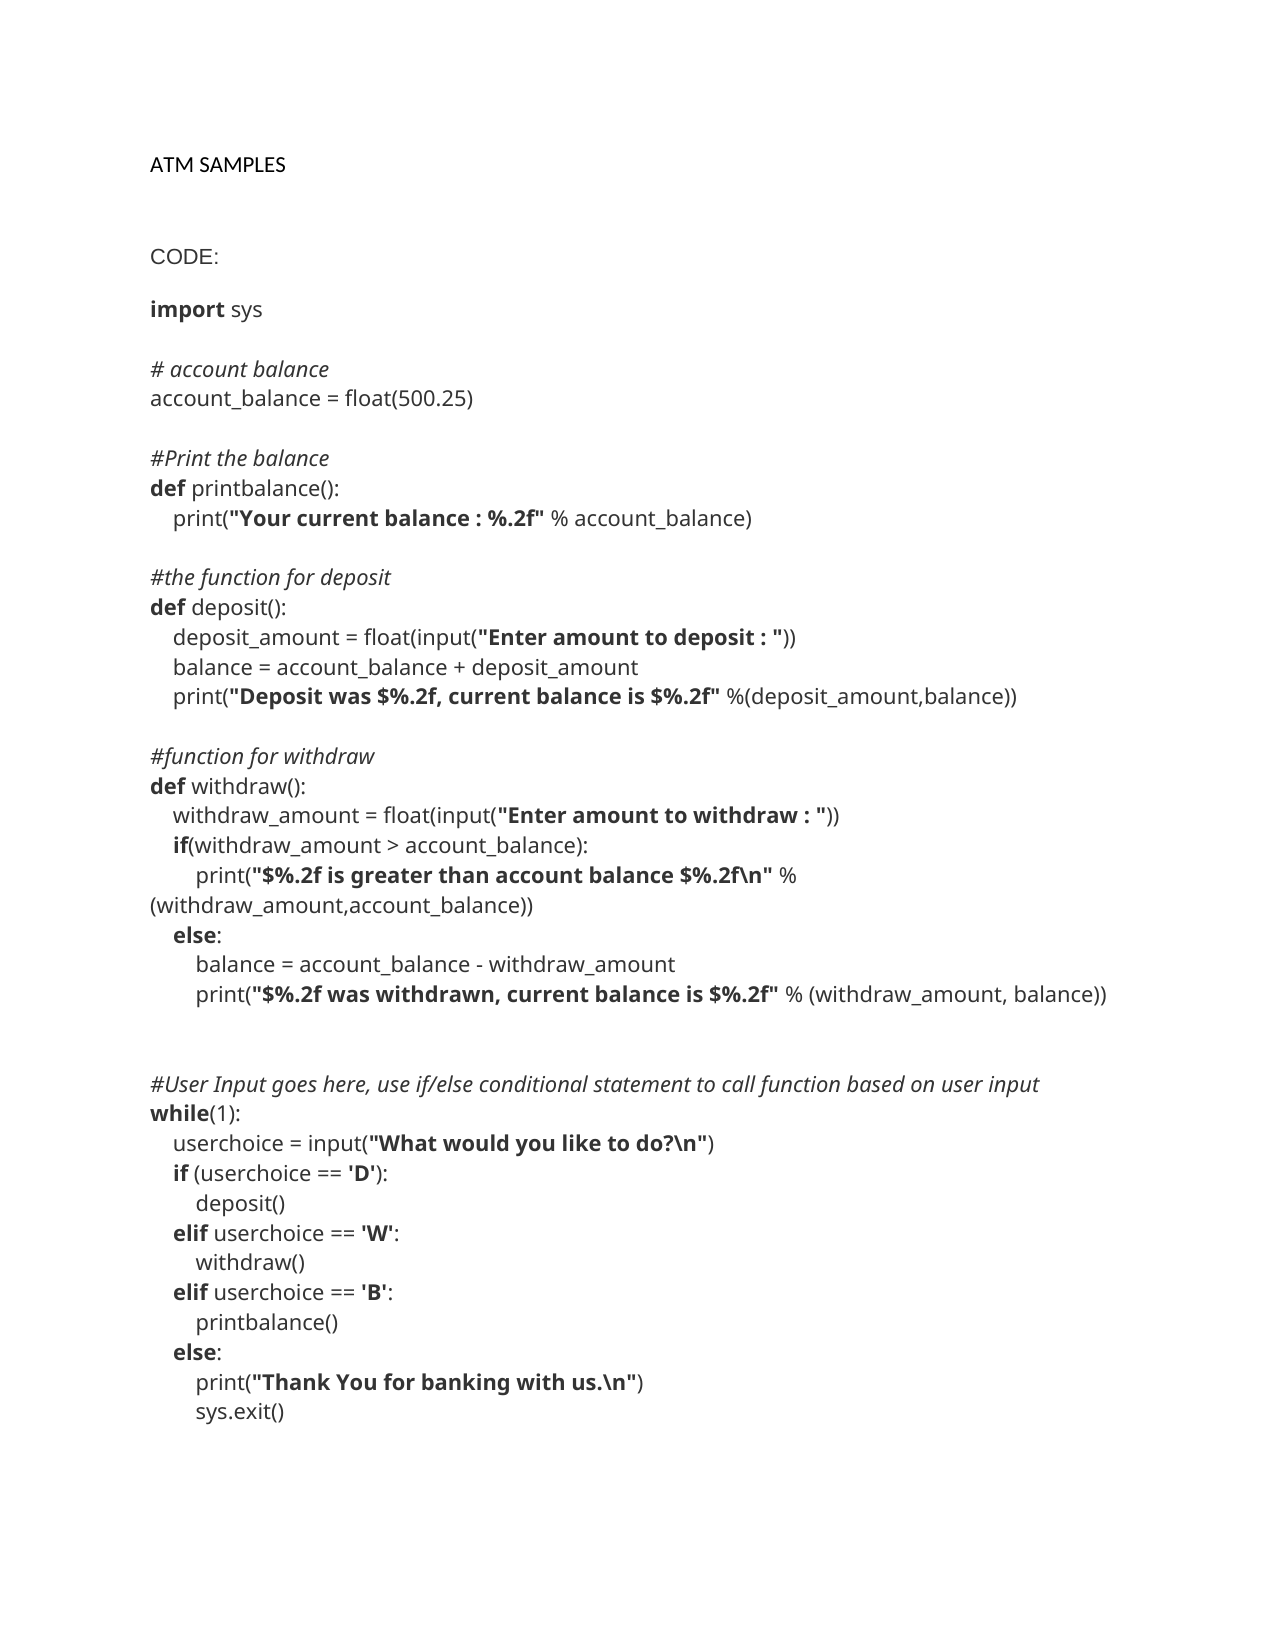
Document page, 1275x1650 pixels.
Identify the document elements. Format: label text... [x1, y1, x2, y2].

text elif userchoice == 'B': [150, 1277, 1125, 1307]
text import sys [150, 294, 1125, 324]
text print("Thank You for banking with us.\n") [150, 1366, 1125, 1396]
text def withdraw(): [150, 771, 1125, 800]
text elif userchoice == 'W': [150, 1217, 1125, 1247]
text sys.exit() [150, 1396, 1125, 1426]
text balance = account_balance - withdraw_amount [150, 949, 1125, 979]
text print("Your current balance : %.2f" % account_balance) [150, 502, 1125, 532]
text print("$%.2f is greater than account balance $%.2f\n" %(withdraw_amount,account_balance)) [150, 860, 1125, 919]
text #User Input goes here, use if/else conditional statement to call function based on user input [150, 1068, 1125, 1098]
text withdraw() [150, 1247, 1125, 1277]
text userchoice = input("What would you like to do?\n") [150, 1128, 1125, 1158]
text if(withdraw_amount > account_balance): [150, 830, 1125, 860]
text deposit() [150, 1188, 1125, 1217]
text while(1): [150, 1098, 1125, 1128]
text deposit_amount = float(input("Enter amount to deposit : ")) [150, 622, 1125, 651]
text # account balance [150, 353, 1125, 383]
text else: [150, 919, 1125, 949]
text printbalance() [150, 1307, 1125, 1337]
text #Print the balance [150, 443, 1125, 473]
text def printbalance(): [150, 473, 1125, 502]
text else: [150, 1337, 1125, 1366]
text CODE: [150, 244, 1125, 269]
text print("$%.2f was withdrawn, current balance is $%.2f" % (withdraw_amount, balance)) [150, 979, 1125, 1009]
text balance = account_balance + deposit_amount [150, 651, 1125, 681]
text #function for withdraw [150, 741, 1125, 771]
text ATM SAMPLES [150, 150, 1125, 178]
text withdraw_amount = float(input("Enter amount to withdraw : ")) [150, 800, 1125, 830]
text if (userchoice == 'D'): [150, 1158, 1125, 1188]
text def deposit(): [150, 592, 1125, 622]
text print("Deposit was $%.2f, current balance is $%.2f" %(deposit_amount,balance)) [150, 681, 1125, 711]
text account_balance = float(500.25) [150, 383, 1125, 413]
text #the function for deposit [150, 562, 1125, 592]
